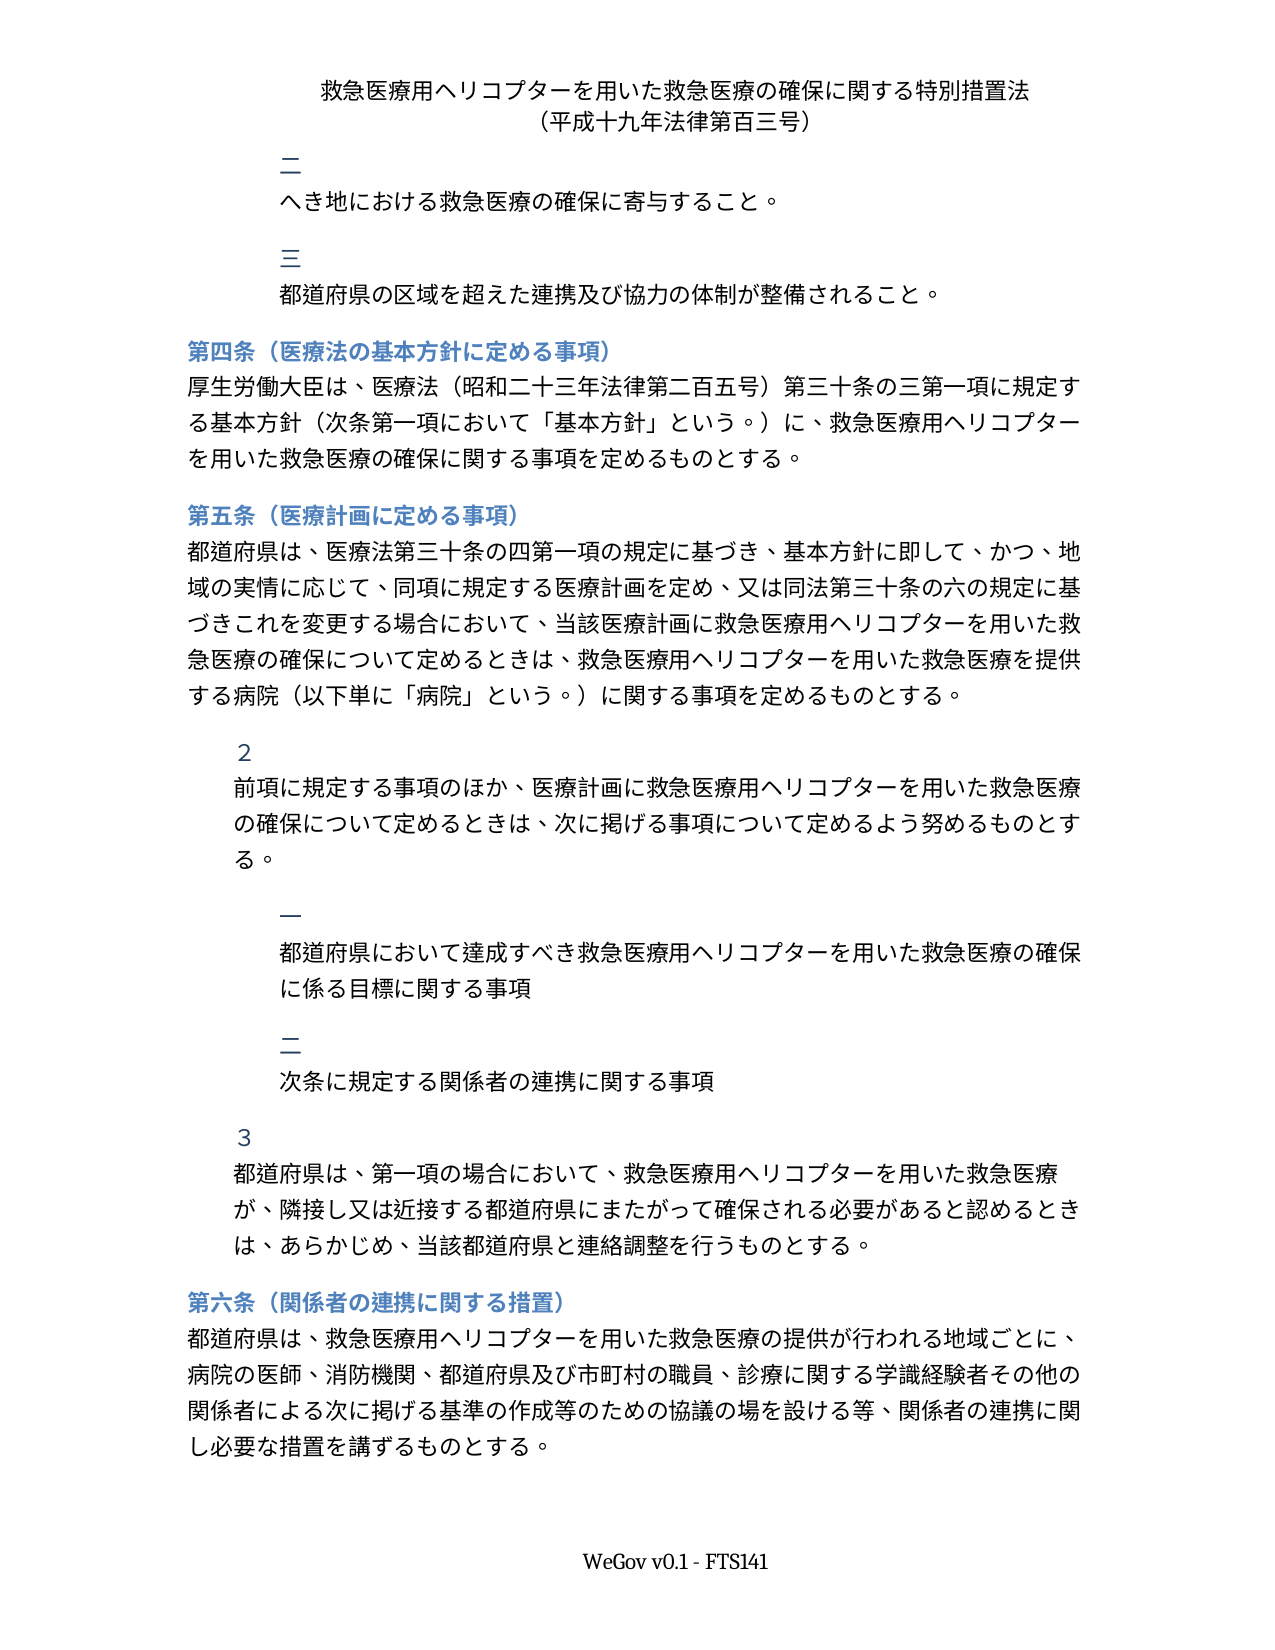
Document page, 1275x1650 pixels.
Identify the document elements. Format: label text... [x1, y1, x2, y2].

text へき地における救急医療の確保に寄与すること。 [279, 186, 1087, 217]
subtitle 三 [279, 243, 1087, 274]
text 前項に規定する事項のほか、医療計画に救急医療用ヘリコプターを用いた救急医療の確保について定めるときは、次に掲げる事項について定めるよう努めるものとする。 [233, 772, 1087, 876]
subtitle ２ [233, 736, 1087, 768]
subtitle ３ [233, 1122, 1087, 1154]
subtitle 第六条（関係者の連携に関する措置） [187, 1287, 1087, 1318]
text 都道府県は、第一項の場合において、救急医療用ヘリコプターを用いた救急医療が、隣接し又は近接する都道府県にまたがって確保される必要があると認めるときは、あらかじめ、当該都道府県と連絡調整を行うものとする。 [233, 1158, 1087, 1261]
text 都道府県において達成すべき救急医療用ヘリコプターを用いた救急医療の確保に係る目標に関する事項 [279, 937, 1087, 1004]
text 都道府県は、救急医療用ヘリコプターを用いた救急医療の提供が行われる地域ごとに、病院の医師、消防機関、都道府県及び市町村の職員、診療に関する学識経験者その他の関係者による次に掲げる基準の作成等のための協議の場を設ける等、関係者の連携に関し必要な措置を講ずるものとする。 [187, 1323, 1087, 1462]
text 次条に規定する関係者の連携に関する事項 [279, 1066, 1087, 1097]
subtitle 一 [279, 901, 1087, 932]
text 都道府県の区域を超えた連携及び協力の体制が整備されること。 [279, 279, 1087, 310]
subtitle 第五条（医療計画に定める事項） [187, 500, 1087, 531]
text 厚生労働大臣は、医療法（昭和二十三年法律第二百五号）第三十条の三第一項に規定する基本方針（次条第一項において「基本方針」という。）に、救急医療用ヘリコプターを用いた救急医療の確保に関する事項を定めるものとする。 [187, 371, 1087, 474]
subtitle 第四条（医療法の基本方針に定める事項） [187, 335, 1087, 367]
text 都道府県は、医療法第三十条の四第一項の規定に基づき、基本方針に即して、かつ、地域の実情に応じて、同項に規定する医療計画を定め、又は同法第三十条の六の規定に基づきこれを変更する場合において、当該医療計画に救急医療用ヘリコプターを用いた救急医療の確保について定めるときは、救急医療用ヘリコプターを用いた救急医療を提供する病院（以下単に「病院」という。）に関する事項を定めるものとする。 [187, 536, 1087, 711]
subtitle 二 [279, 1030, 1087, 1061]
subtitle 二 [279, 150, 1087, 181]
